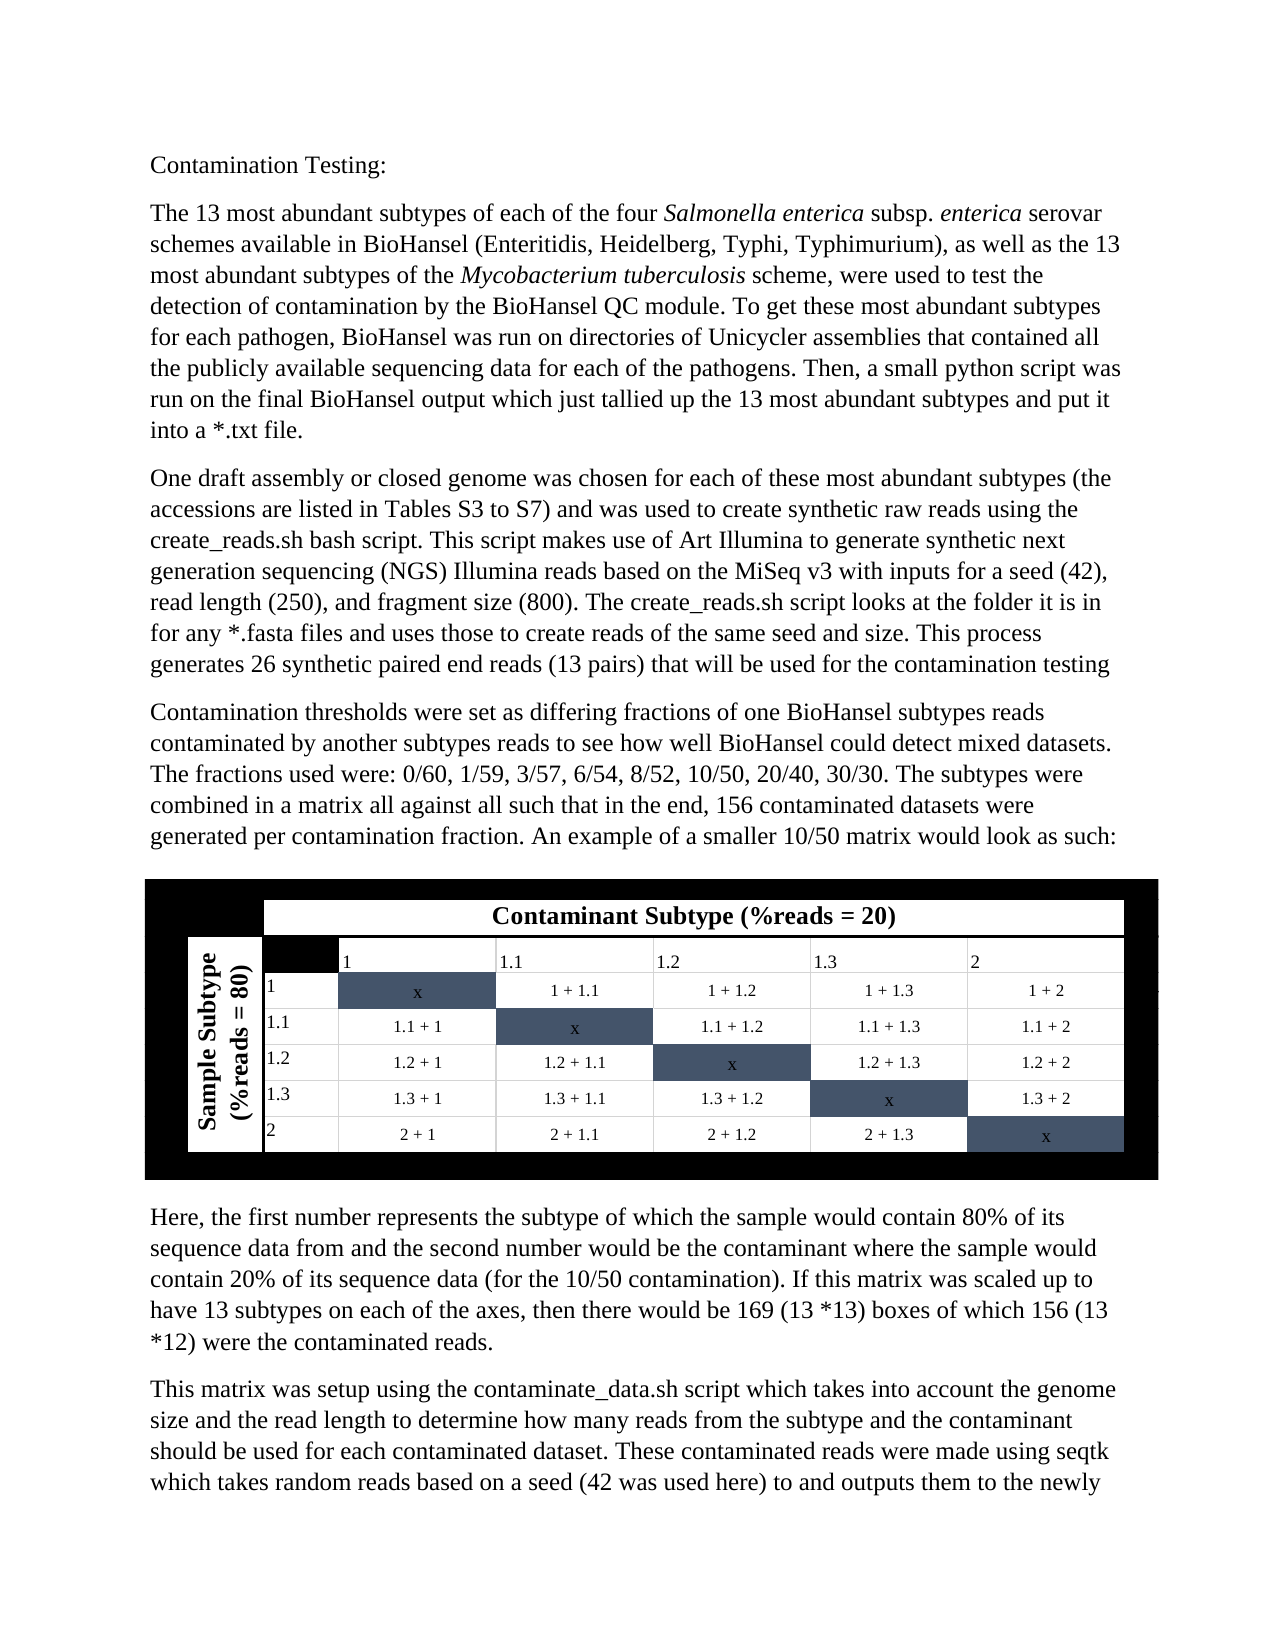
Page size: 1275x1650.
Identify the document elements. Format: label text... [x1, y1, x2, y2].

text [150, 1374, 1125, 1496]
text Contamination thresholds were set as differing fractions of one BioHansel subtypes reads contaminated by another subtypes reads to see how well BioHansel could detect mixed datasets. The fractions used were: 0/60, 1/59, 3/57, 6/54, 8/52, 10/50, 20/40, 30/30. The subtypes were combined in a matrix all against all such that in the end, 156 contaminated datasets were generated per contamination fraction. An example of a smaller 10/50 matrix would look as such: [150, 697, 1125, 849]
text Here, the first number represents the subtype of which the sample would contain 80% of its sequence data from and the second number would be the contaminant where the sample would contain 20% of its sequence data (for the 10/50 contamination). If this matrix was scaled up to have 13 subtypes on each of the axes, then there would be 169 (13 *13) boxes of which 156 (13 *12) were the contaminated reads. [150, 1202, 1125, 1355]
text The 13 most abundant subtypes of each of the four Salmonella enterica subsp. enterica serovar schemes available in BioHansel (Enteritidis, Heidelberg, Typhi, Typhimurium), as well as the 13 most abundant subtypes of the Mycobacterium tuberculosis scheme, were used to test the detection of contamination by the BioHansel QC module. To get these most abundant subtypes for each pathogen, BioHansel was run on directories of Unicycler assemblies that contained all the publicly available sequencing data for each of the pathogens. Then, a small python script was run on the final BioHansel output which just tallied up the 13 most abundant subtypes and put it into a *.txt file. [150, 198, 1125, 444]
text Contamination Testing: [150, 150, 1125, 179]
text One draft assembly or closed genome was chosen for each of these most abundant subtypes (the accessions are listed in Tables S3 to S7) and was used to create synthetic raw reads using the create_reads.sh bash script. This script makes use of Art Illumina to generate synthetic next generation sequencing (NGS) Illumina reads based on the MiSeq v3 with inputs for a seed (42), read length (250), and fragment size (800). The create_reads.sh script looks at the folder it is in for any *.fasta files and uses those to create reads of the same seed and size. This process generates 26 synthetic paired end reads (13 pairs) that will be used for the contamination testing [150, 463, 1125, 678]
